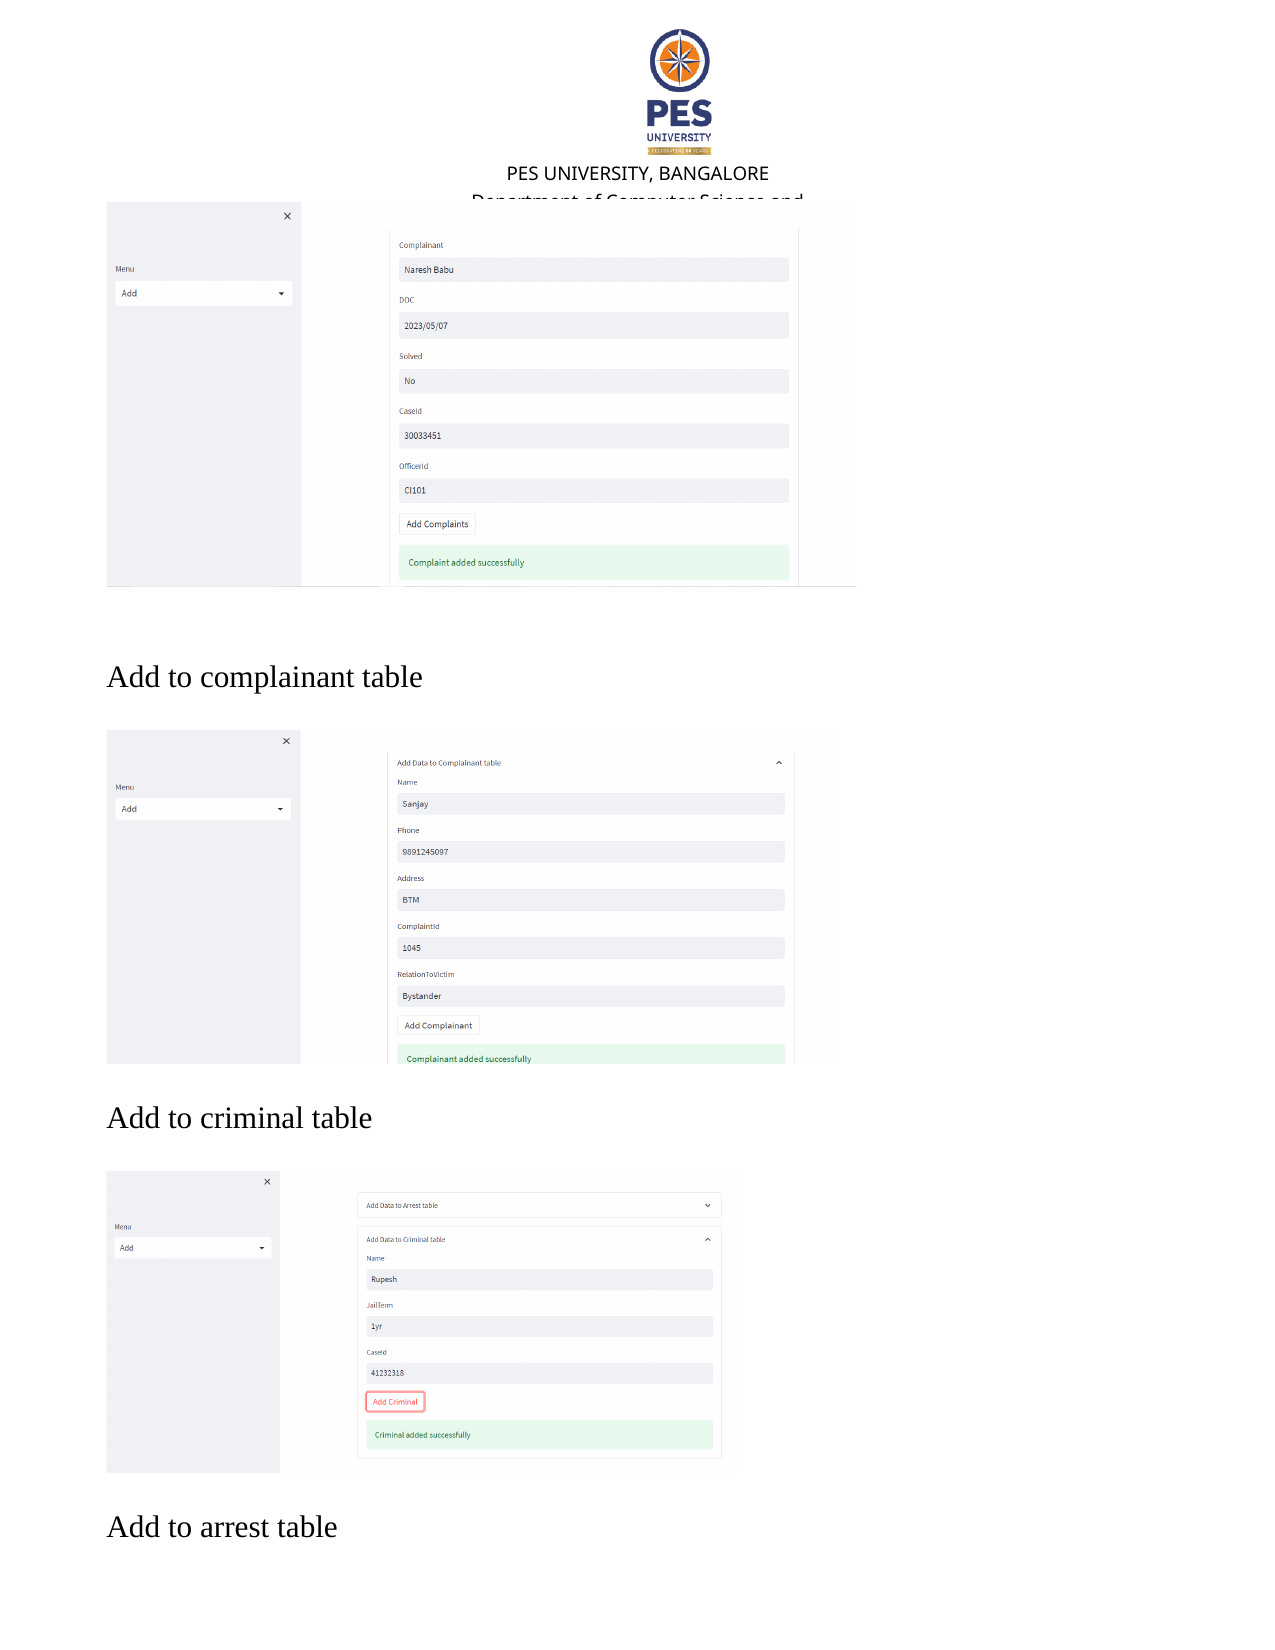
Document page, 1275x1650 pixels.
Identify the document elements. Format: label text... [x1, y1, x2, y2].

picture [106, 730, 833, 1064]
text Add to complainant table [106, 658, 1237, 694]
picture [647, 29, 712, 155]
picture [106, 202, 857, 587]
text Add to arrest table [106, 1509, 1237, 1545]
picture [106, 1171, 739, 1473]
text Add to criminal table [106, 1099, 1237, 1135]
